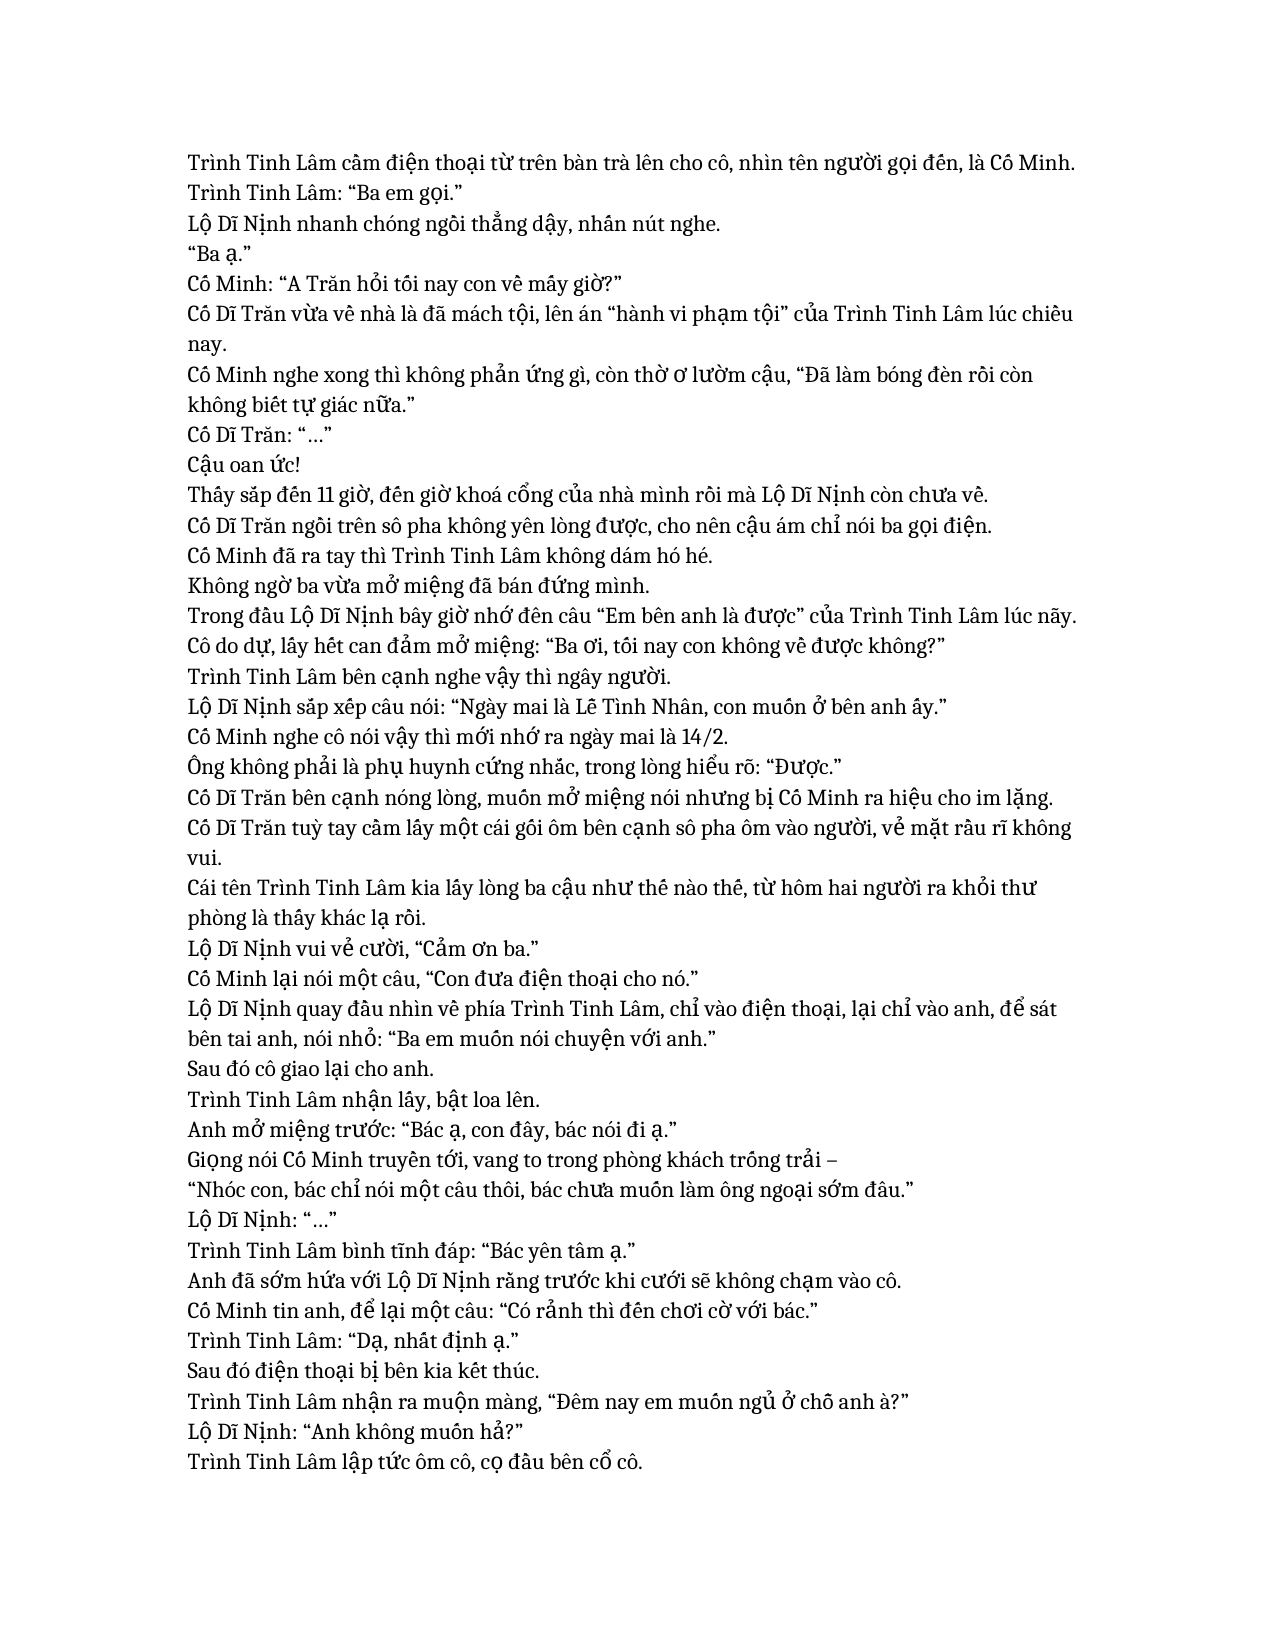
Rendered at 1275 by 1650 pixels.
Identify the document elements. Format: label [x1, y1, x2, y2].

text [187, 150, 1087, 1475]
